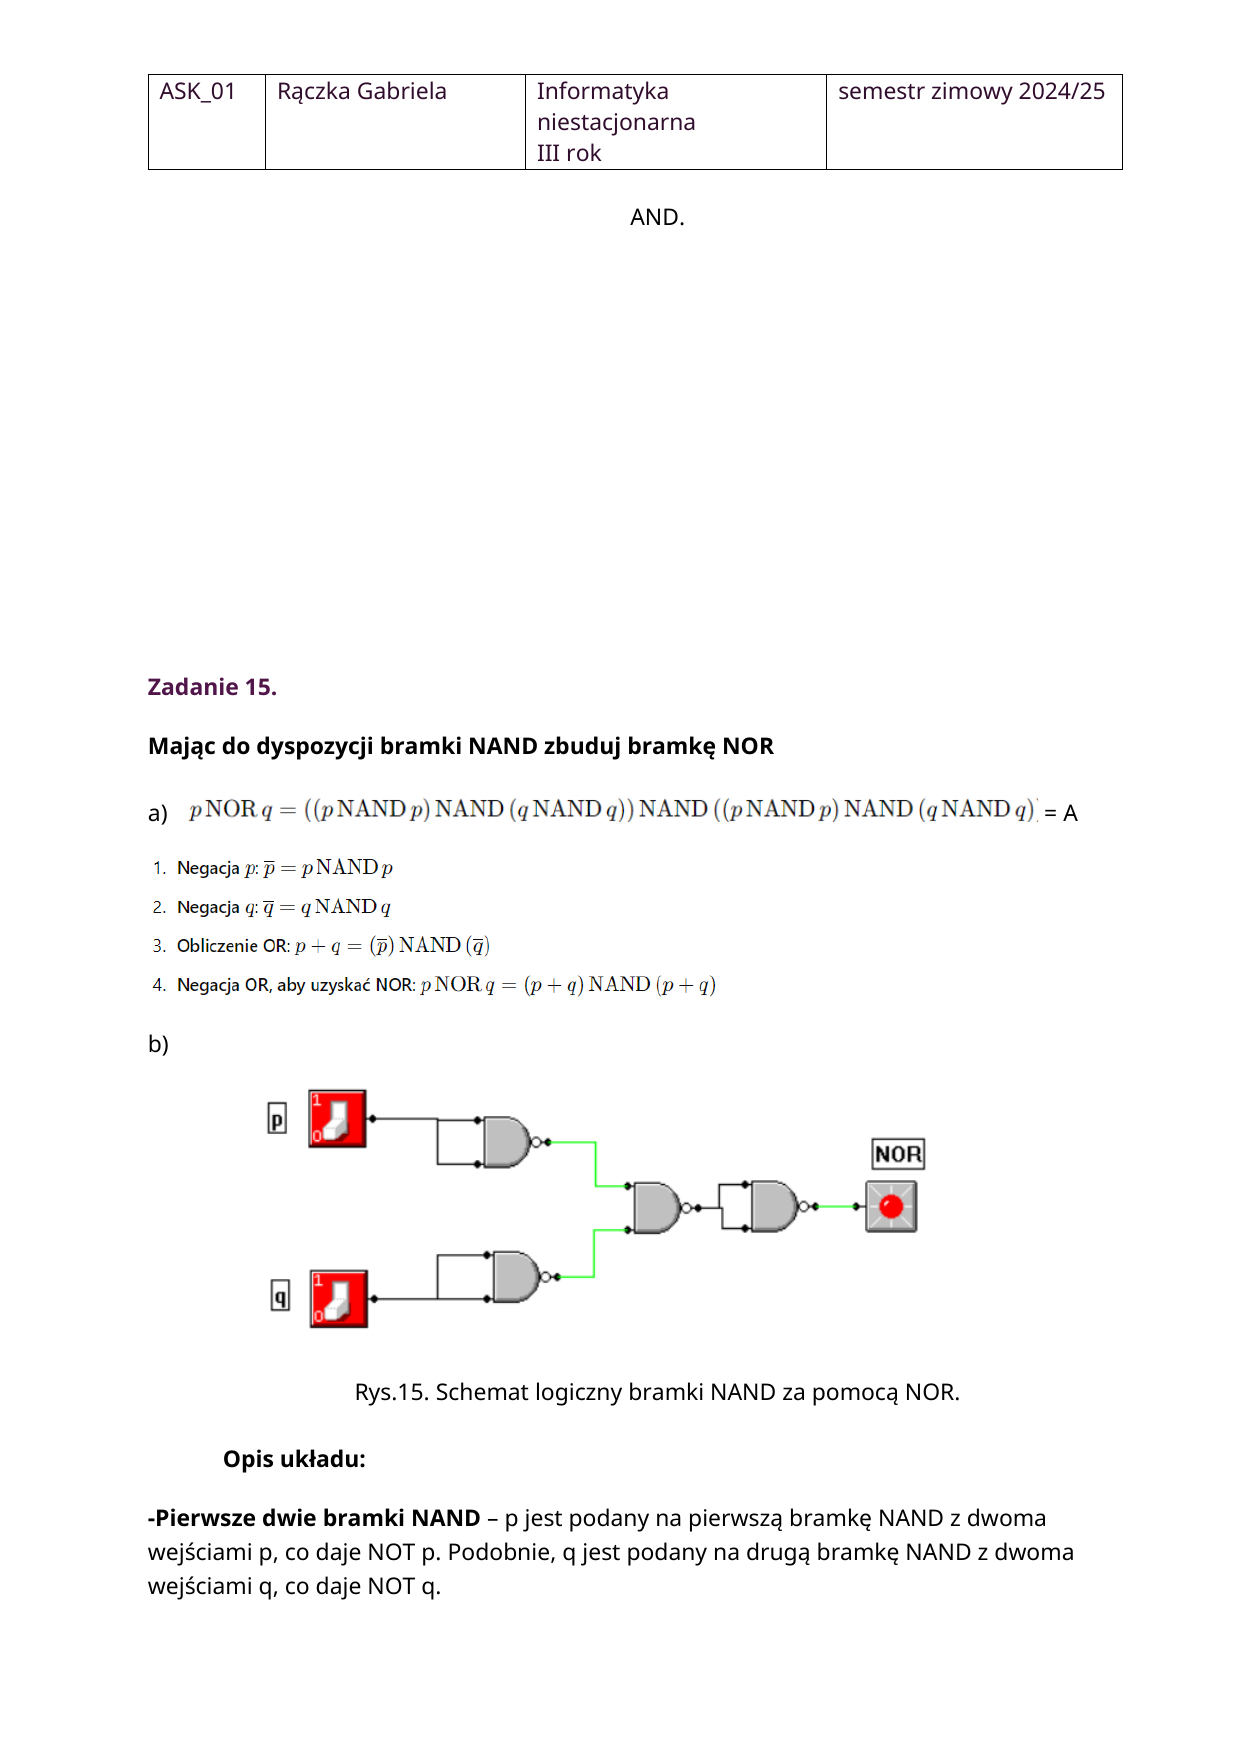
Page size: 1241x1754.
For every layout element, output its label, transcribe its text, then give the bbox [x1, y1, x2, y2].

text Zadanie 15. [148, 671, 1093, 702]
picture [173, 788, 1039, 822]
list Rys.15. Schemat logiczny bramki NAND za pomocą NOR. [223, 1376, 1093, 1407]
picture [247, 1086, 993, 1357]
list Opis układu: [223, 1443, 1093, 1475]
text b) [148, 1028, 1093, 1059]
text Mając do dyspozycji bramki NAND zbuduj bramkę NOR [148, 729, 1093, 761]
picture [147, 855, 722, 1001]
text -Pierwsze dwie bramki NAND – p jest podany na pierwszą bramkę NAND z dwoma wejściami p, co daje NOT p. Podobnie, q jest podany na drugą bramkę NAND z dwoma wejściami q, co daje NOT q. [148, 1502, 1093, 1601]
list AND. [223, 201, 1093, 232]
